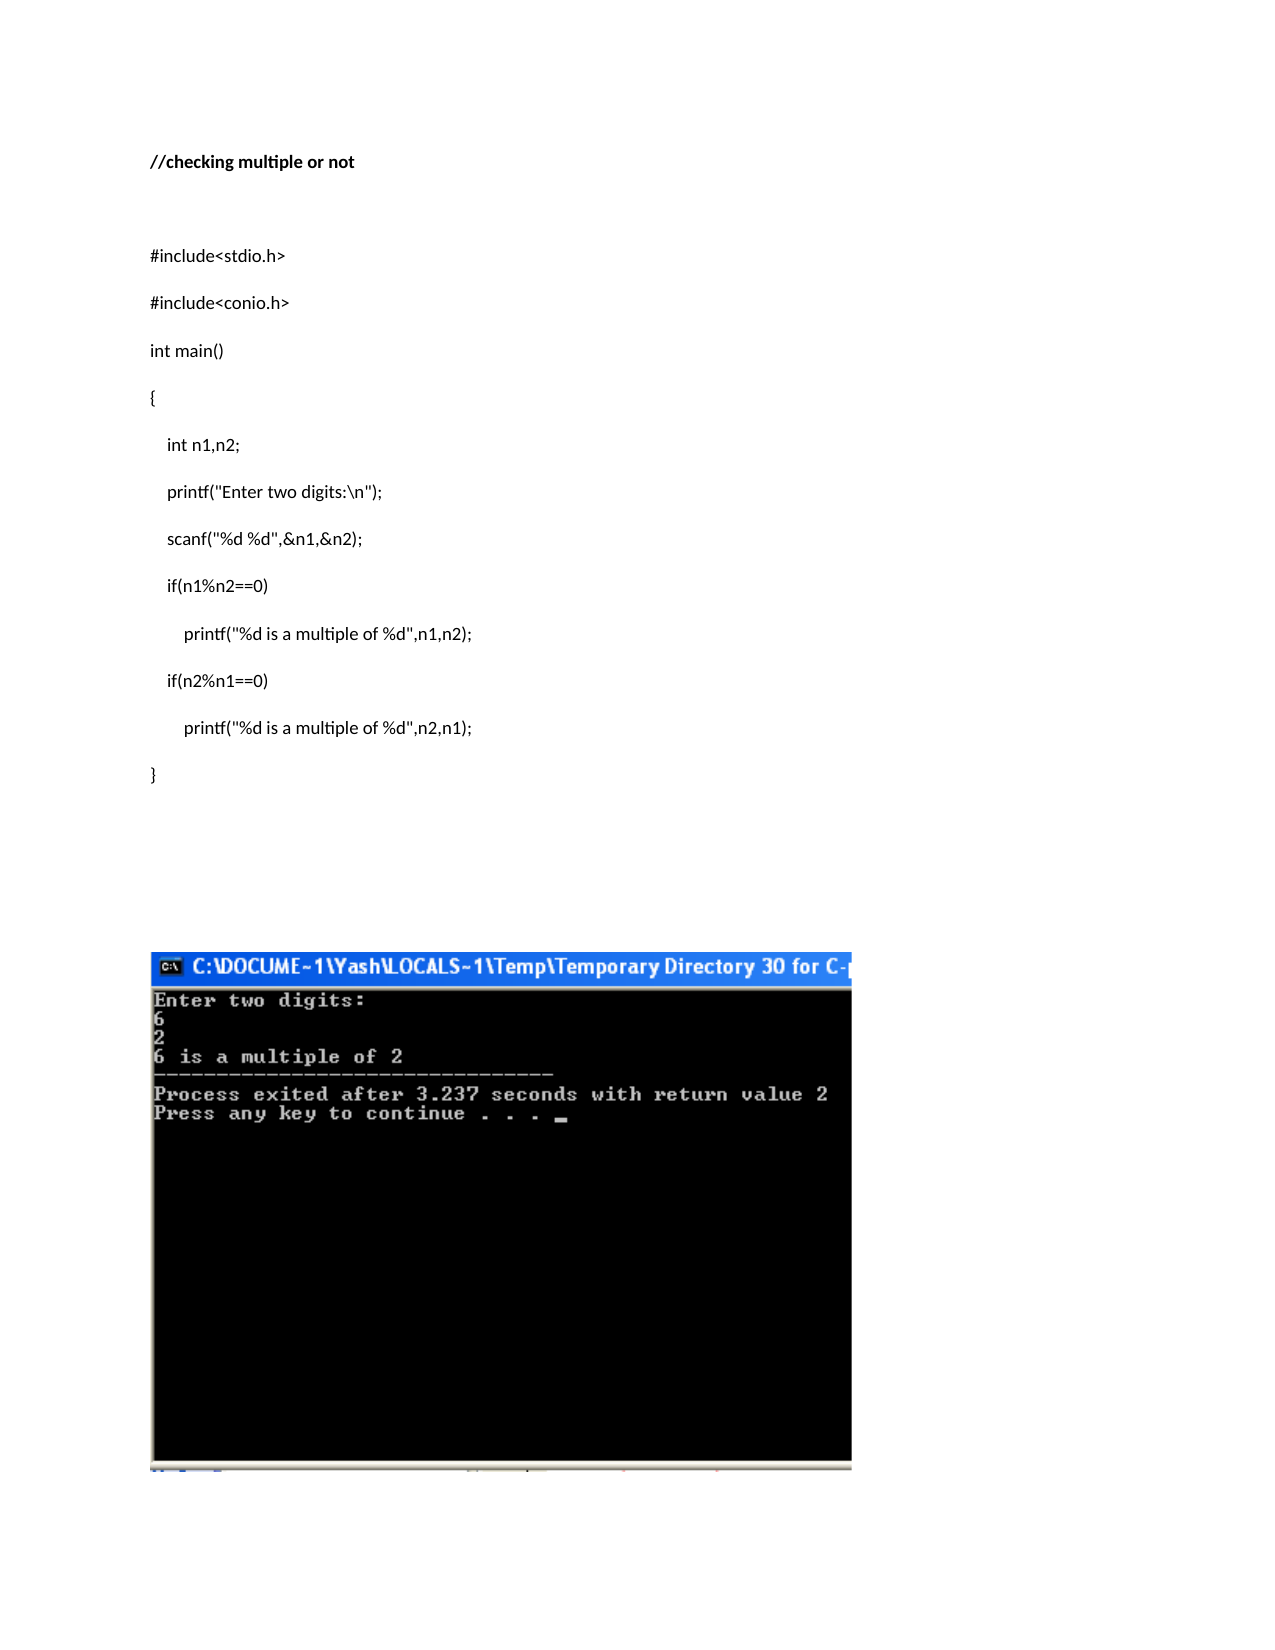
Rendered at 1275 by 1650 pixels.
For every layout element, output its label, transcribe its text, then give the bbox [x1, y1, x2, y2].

text scanf("%d %d",&n1,&n2); [150, 527, 1125, 550]
text printf("Enter two digits:\n"); [150, 480, 1125, 503]
picture [150, 952, 852, 1472]
text //checking multiple or not [150, 150, 1125, 173]
text printf("%d is a multiple of %d",n1,n2); [150, 622, 1125, 645]
text } [150, 763, 1125, 786]
text if(n1%n2==0) [150, 575, 1125, 598]
text int n1,n2; [150, 433, 1125, 456]
text printf("%d is a multiple of %d",n2,n1); [150, 716, 1125, 739]
text int main() [150, 339, 1125, 362]
text { [150, 386, 1125, 409]
text if(n2%n1==0) [150, 669, 1125, 692]
text #include<conio.h> [150, 292, 1125, 314]
text #include<stdio.h> [150, 244, 1125, 267]
